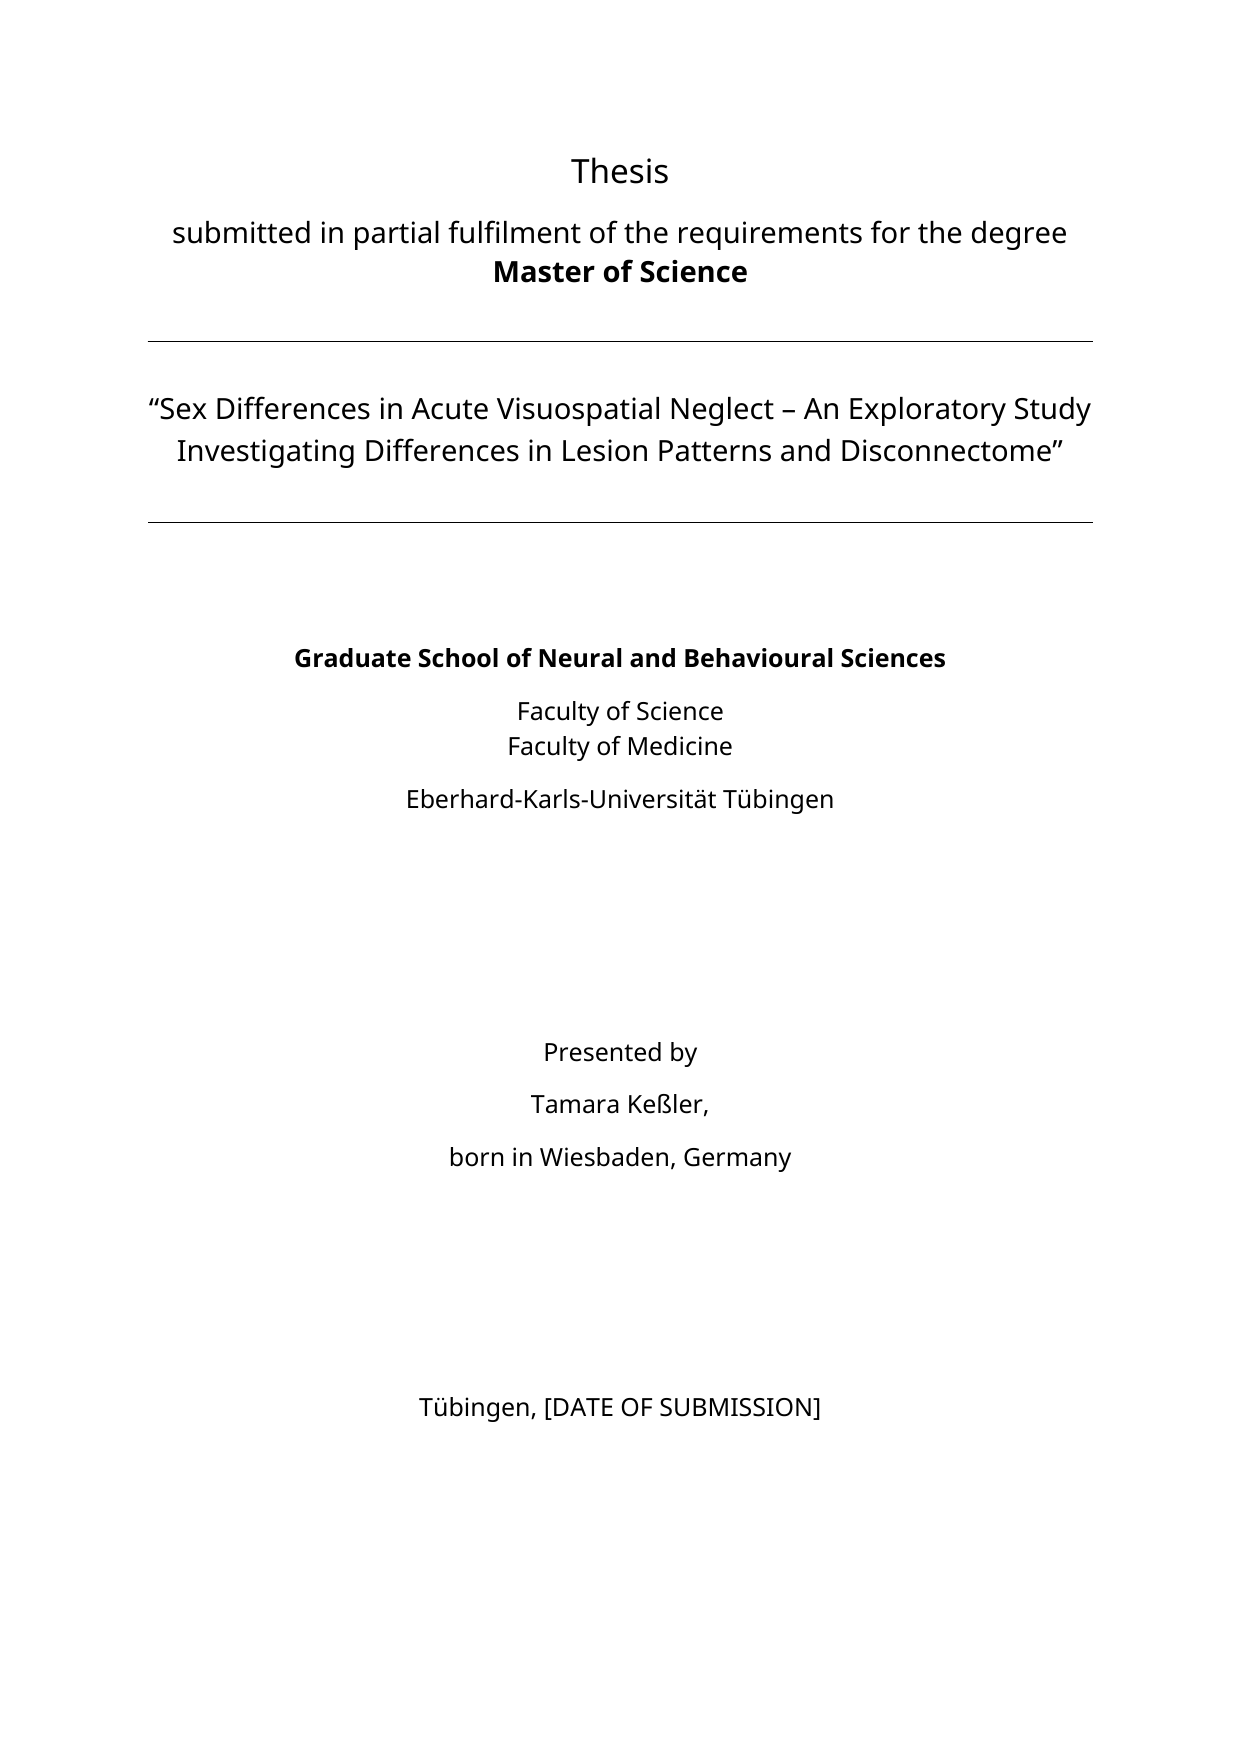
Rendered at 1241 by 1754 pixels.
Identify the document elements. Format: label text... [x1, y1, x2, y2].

text Master of Science [148, 252, 1093, 291]
text born in Wiesbaden, Germany [148, 1139, 1093, 1173]
text “Sex Differences in Acute Visuospatial Neglect – An Exploratory Study Investigating Differences in Lesion Patterns and Disconnectome” [148, 385, 1093, 470]
text Graduate School of Neural and Behavioural Sciences [148, 641, 1093, 675]
text Tübingen, [DATE OF SUBMISSION] [148, 1389, 1093, 1424]
text Eberhard-Karls-Universität Tübingen [148, 781, 1093, 815]
text Faculty of Science Faculty of Medicine [148, 693, 1093, 763]
text Tamara Keßler, [148, 1087, 1093, 1121]
text Presented by [148, 1034, 1093, 1068]
text submitted in partial fulfilment of the requirements for the degree [148, 212, 1093, 252]
text Thesis [148, 148, 1093, 193]
